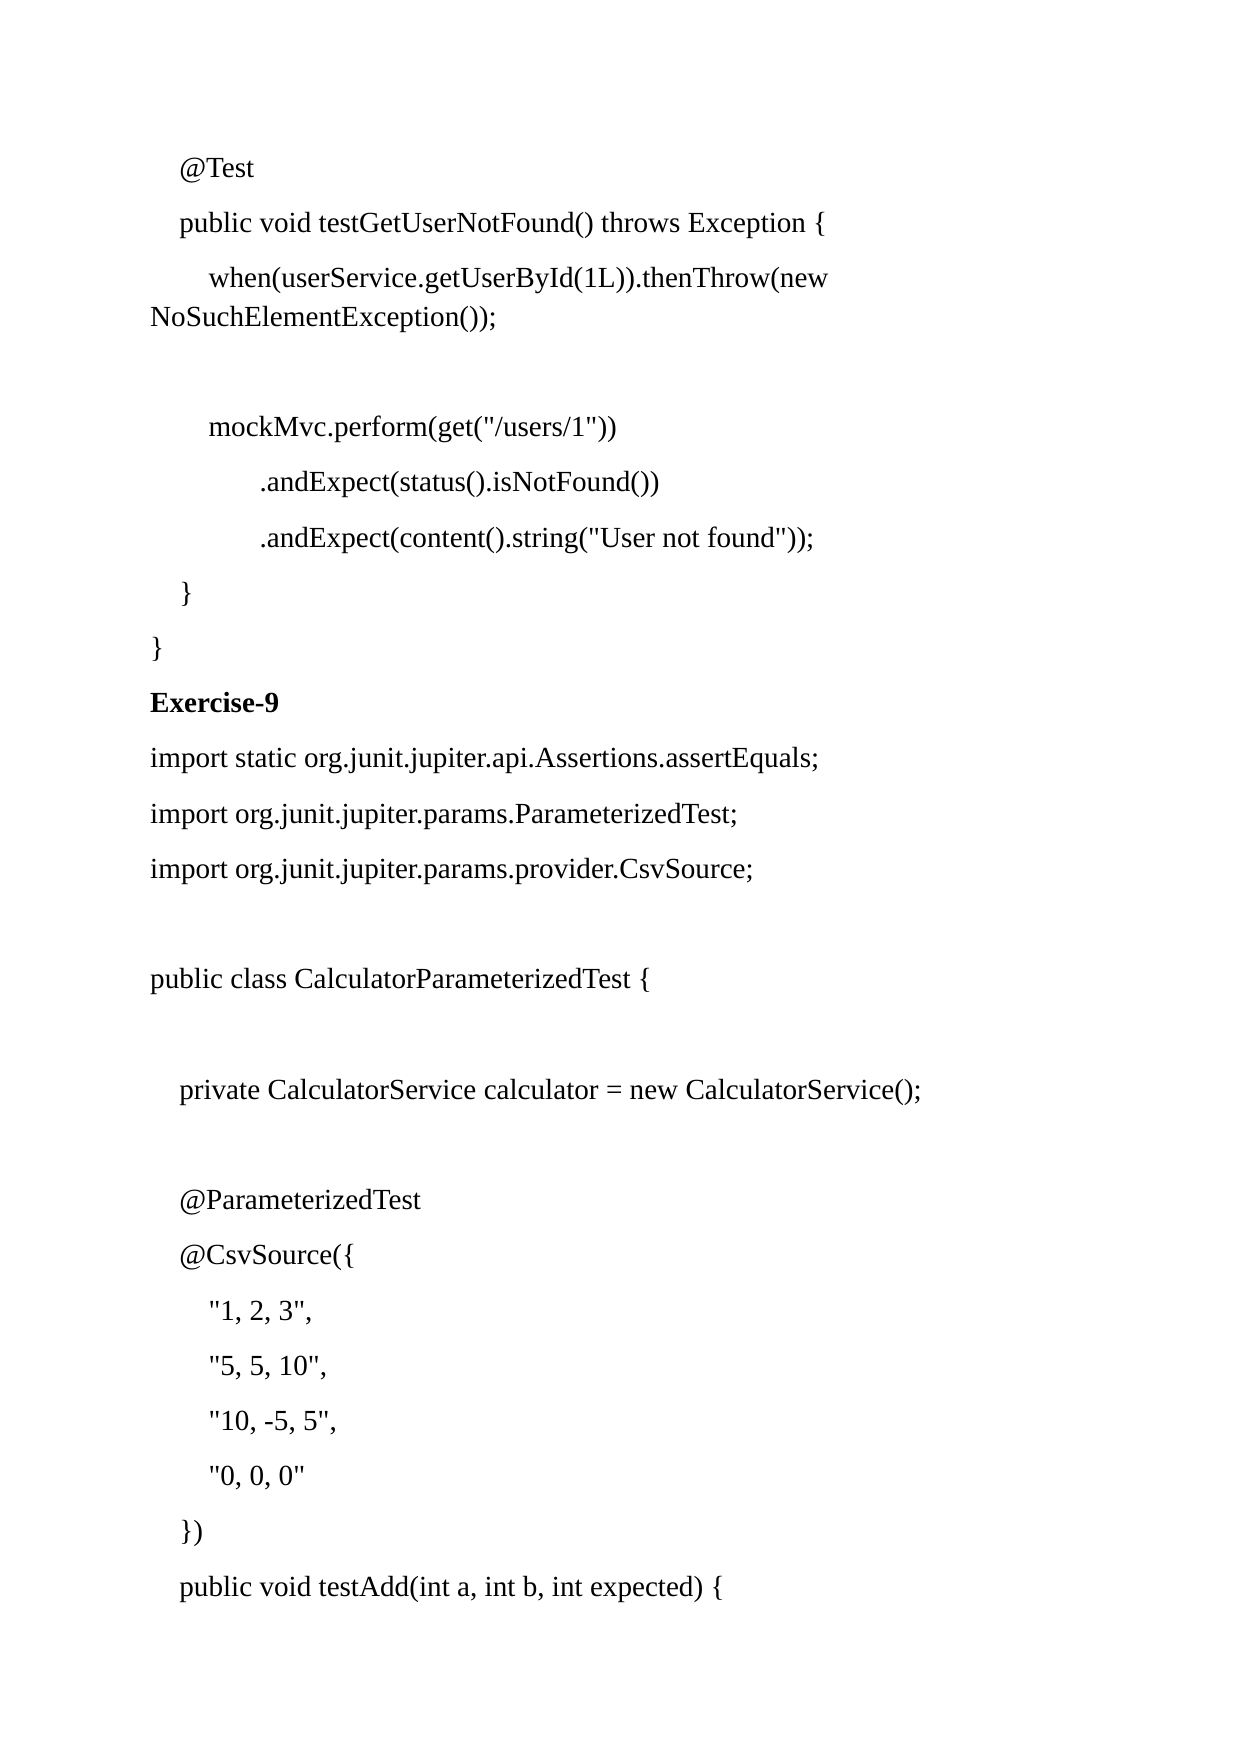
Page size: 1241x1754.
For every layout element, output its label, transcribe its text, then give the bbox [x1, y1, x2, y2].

text .andExpect(status().isNotFound()) [150, 464, 1090, 498]
text Exercise-9 [150, 685, 1090, 719]
text } [150, 630, 1090, 664]
text "1, 2, 3", [150, 1293, 1090, 1326]
text @ParameterizedTest [150, 1182, 1090, 1216]
text mockMvc.perform(get("/users/1")) [150, 409, 1090, 443]
text "0, 0, 0" [150, 1458, 1090, 1492]
text "10, -5, 5", [150, 1403, 1090, 1437]
text .andExpect(content().string("User not found")); [150, 520, 1090, 553]
text }) [150, 1513, 1090, 1547]
text public void testAdd(int a, int b, int expected) { [150, 1569, 1090, 1602]
text } [150, 575, 1090, 608]
text public void testGetUserNotFound() throws Exception { [150, 205, 1090, 239]
text @Test [150, 150, 1090, 183]
text @CsvSource({ [150, 1237, 1090, 1271]
text when(userService.getUserById(1L)).thenThrow(new NoSuchElementException()); [150, 260, 1090, 332]
text import org.junit.jupiter.params.ParameterizedTest; [150, 796, 1090, 829]
text "5, 5, 10", [150, 1348, 1090, 1381]
text public class CalculatorParameterizedTest { [150, 961, 1090, 995]
text import org.junit.jupiter.params.provider.CsvSource; [150, 851, 1090, 884]
text import static org.junit.jupiter.api.Assertions.assertEquals; [150, 741, 1090, 774]
text private CalculatorService calculator = new CalculatorService(); [150, 1072, 1090, 1105]
